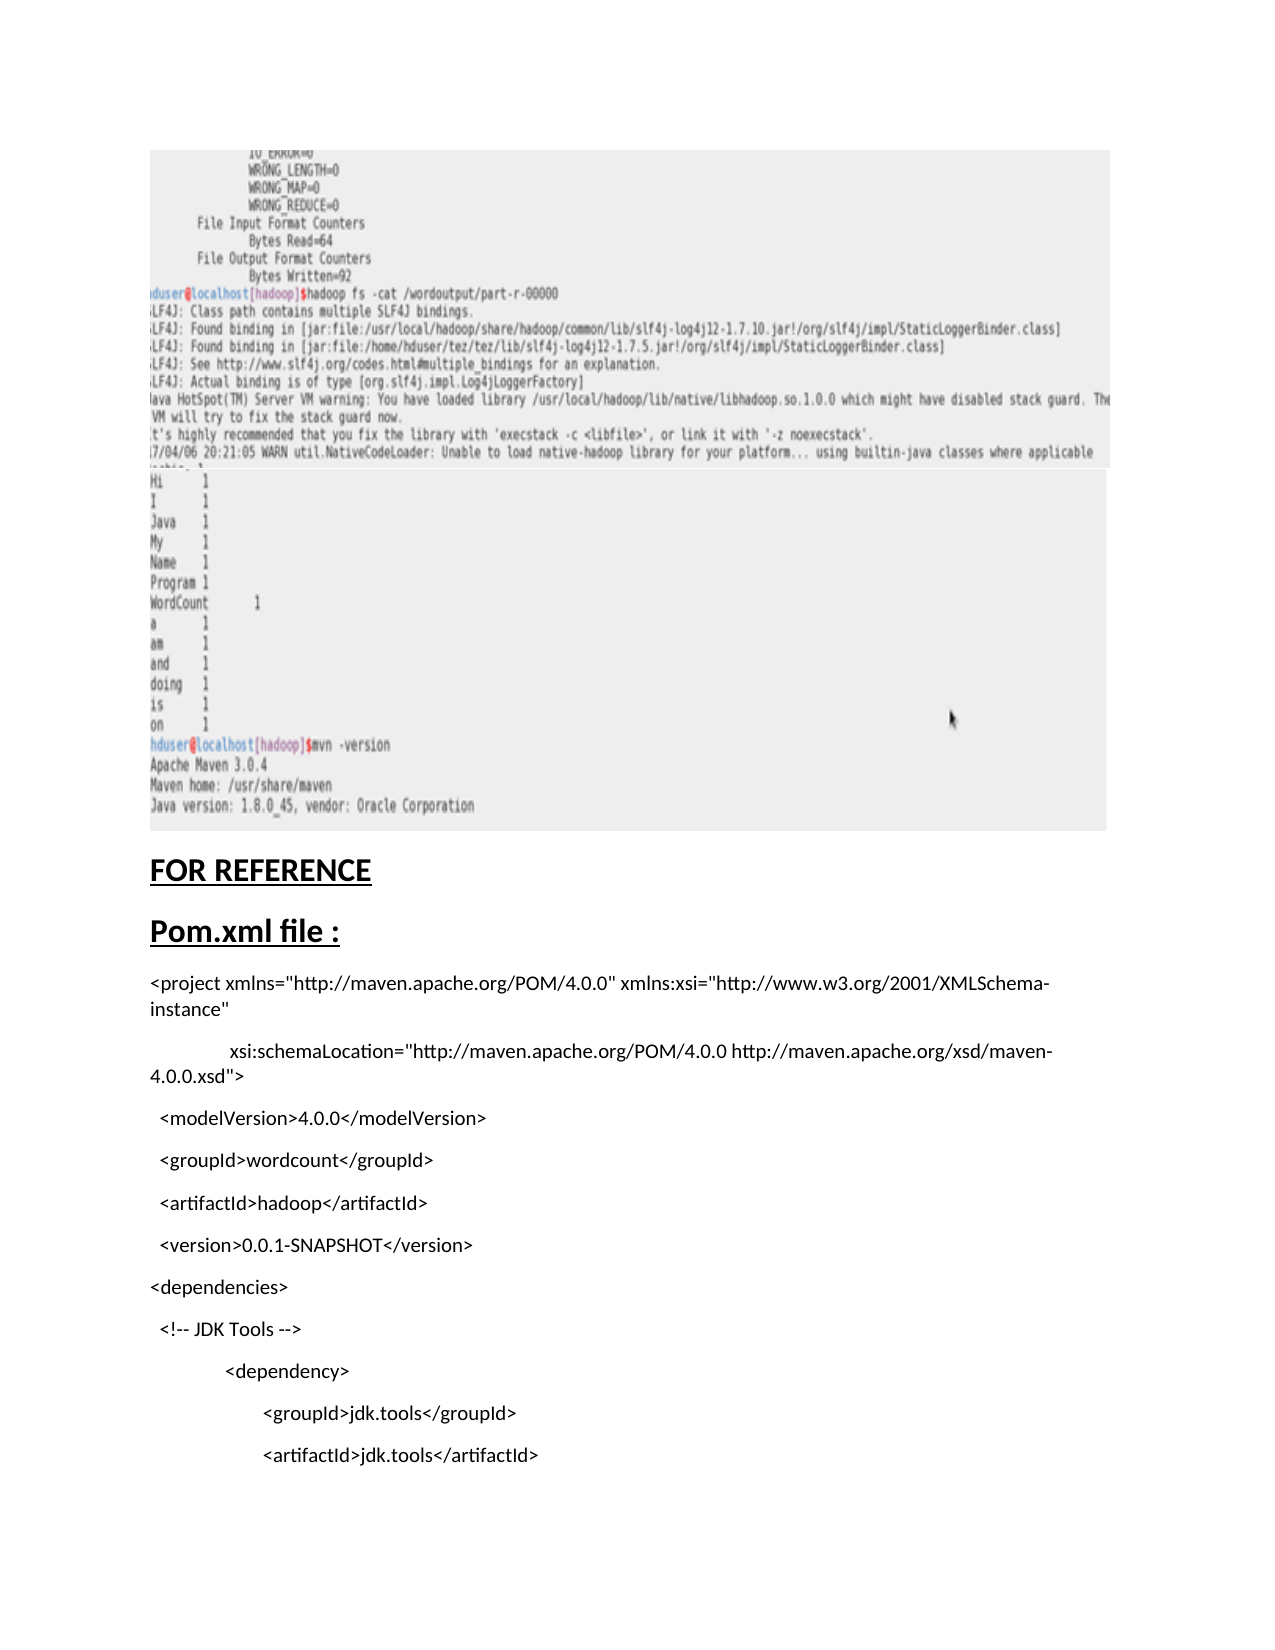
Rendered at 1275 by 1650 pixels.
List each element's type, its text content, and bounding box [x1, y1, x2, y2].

text <dependency> [150, 1358, 1125, 1383]
picture [150, 469, 1107, 831]
text <dependencies> [150, 1274, 1125, 1299]
text FOR REFERENCE [150, 849, 1125, 890]
text <groupId>wordcount</groupId> [150, 1148, 1125, 1173]
text <artifactId>jdk.tools</artifactId> [150, 1442, 1125, 1468]
text Pom.xml file : [150, 910, 1125, 951]
text <version>0.0.1-SNAPSHOT</version> [150, 1232, 1125, 1257]
text xsi:schemaLocation="http://maven.apache.org/POM/4.0.0 http://maven.apache.org/xsd/maven-4.0.0.xsd"> [150, 1038, 1125, 1089]
text <modelVersion>4.0.0</modelVersion> [150, 1106, 1125, 1131]
text <artifactId>hadoop</artifactId> [150, 1190, 1125, 1215]
picture [150, 150, 1110, 468]
text <project xmlns="http://maven.apache.org/POM/4.0.0" xmlns:xsi="http://www.w3.org/2001/XMLSchema-instance" [150, 971, 1125, 1021]
text <!-- JDK Tools --> [150, 1316, 1125, 1341]
text <groupId>jdk.tools</groupId> [150, 1400, 1125, 1426]
